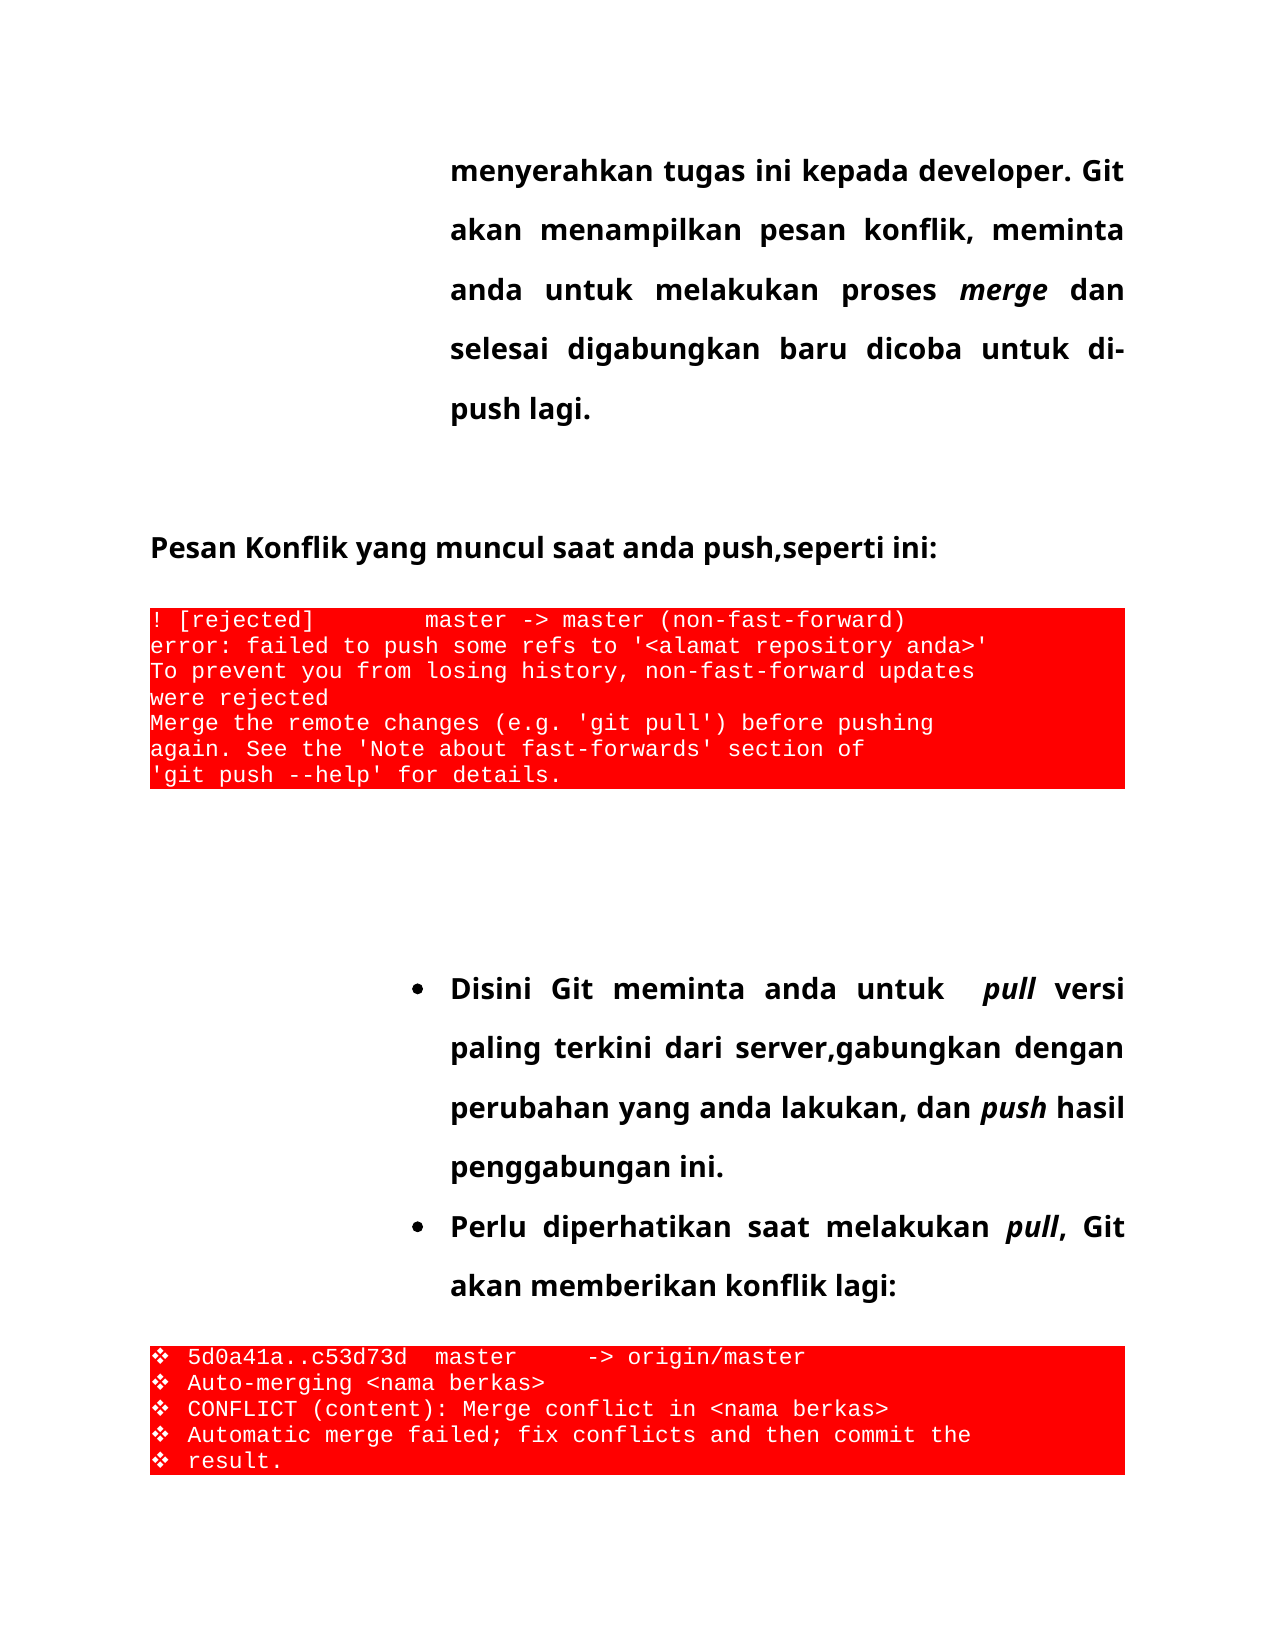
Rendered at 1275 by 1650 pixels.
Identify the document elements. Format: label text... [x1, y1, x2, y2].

list CONFLICT (content): Merge conflict in <nama berkas> [150, 1398, 1125, 1423]
list Disini Git meminta anda untuk pull versi paling terkini dari server,gabungkan dengan perubahan yang anda lakukan, dan push hasil penggabungan ini. [412, 968, 1125, 1186]
list 5d0a41a..c53d73d master -> origin/master [150, 1346, 1125, 1372]
text Pesan Konflik yang muncul saat anda push,seperti ini: [150, 528, 1125, 567]
text 'git push --help' for details. [150, 764, 1125, 789]
list Auto-merging <nama berkas> [150, 1372, 1125, 1398]
text To prevent you from losing history, non-fast-forward updates [150, 660, 1125, 686]
text error: failed to push some refs to '<alamat repository anda>' [150, 634, 1125, 660]
text ! [rejected] master -> master (non-fast-forward) [150, 608, 1125, 634]
list Perlu diperhatikan saat melakukan pull, Git akan memberikan konflik lagi: [412, 1206, 1125, 1305]
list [412, 150, 1125, 428]
list Automatic merge failed; fix conflicts and then commit the [150, 1423, 1125, 1449]
text again. See the 'Note about fast-forwards' section of [150, 738, 1125, 764]
text were rejected [150, 686, 1125, 712]
list result. [150, 1449, 1125, 1475]
text Merge the remote changes (e.g. 'git pull') before pushing [150, 712, 1125, 738]
